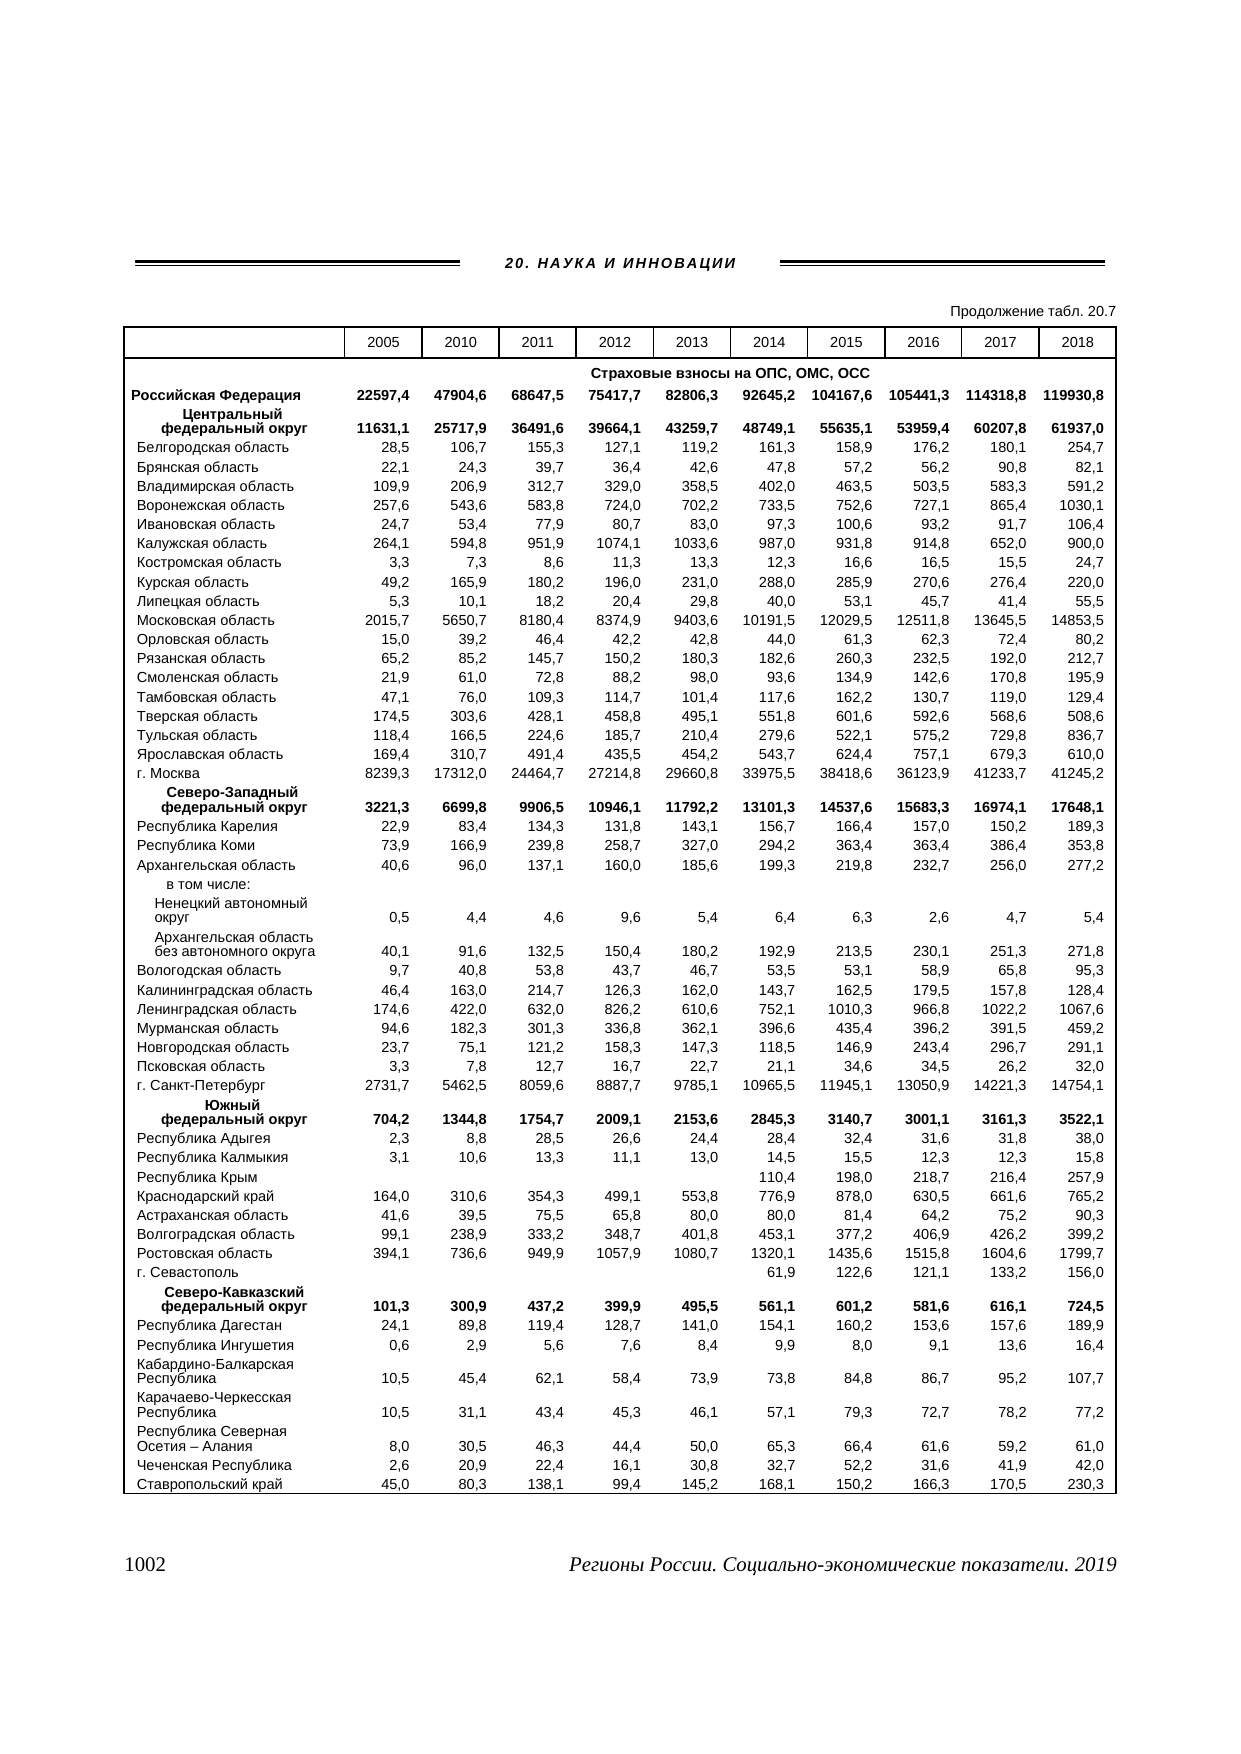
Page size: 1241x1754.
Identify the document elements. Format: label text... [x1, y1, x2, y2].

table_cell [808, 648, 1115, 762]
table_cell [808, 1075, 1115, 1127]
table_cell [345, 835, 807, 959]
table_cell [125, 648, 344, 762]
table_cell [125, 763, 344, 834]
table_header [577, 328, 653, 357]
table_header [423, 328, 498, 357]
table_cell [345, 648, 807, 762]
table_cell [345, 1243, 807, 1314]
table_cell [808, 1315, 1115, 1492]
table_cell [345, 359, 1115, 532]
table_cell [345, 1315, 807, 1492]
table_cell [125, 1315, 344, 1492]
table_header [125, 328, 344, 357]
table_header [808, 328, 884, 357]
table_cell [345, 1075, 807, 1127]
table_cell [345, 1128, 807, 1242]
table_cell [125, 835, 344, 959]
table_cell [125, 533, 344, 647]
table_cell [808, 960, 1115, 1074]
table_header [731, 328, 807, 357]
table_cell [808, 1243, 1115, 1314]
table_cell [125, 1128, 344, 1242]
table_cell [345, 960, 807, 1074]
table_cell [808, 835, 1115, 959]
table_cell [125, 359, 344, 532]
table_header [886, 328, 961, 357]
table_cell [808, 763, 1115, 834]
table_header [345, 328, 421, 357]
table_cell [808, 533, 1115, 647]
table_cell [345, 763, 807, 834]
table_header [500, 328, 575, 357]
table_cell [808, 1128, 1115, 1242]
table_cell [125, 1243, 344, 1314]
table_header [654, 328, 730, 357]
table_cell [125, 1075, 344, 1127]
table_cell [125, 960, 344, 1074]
text Продолжение табл. 20.7 [124, 303, 1116, 320]
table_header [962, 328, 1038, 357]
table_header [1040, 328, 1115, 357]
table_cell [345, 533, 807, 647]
